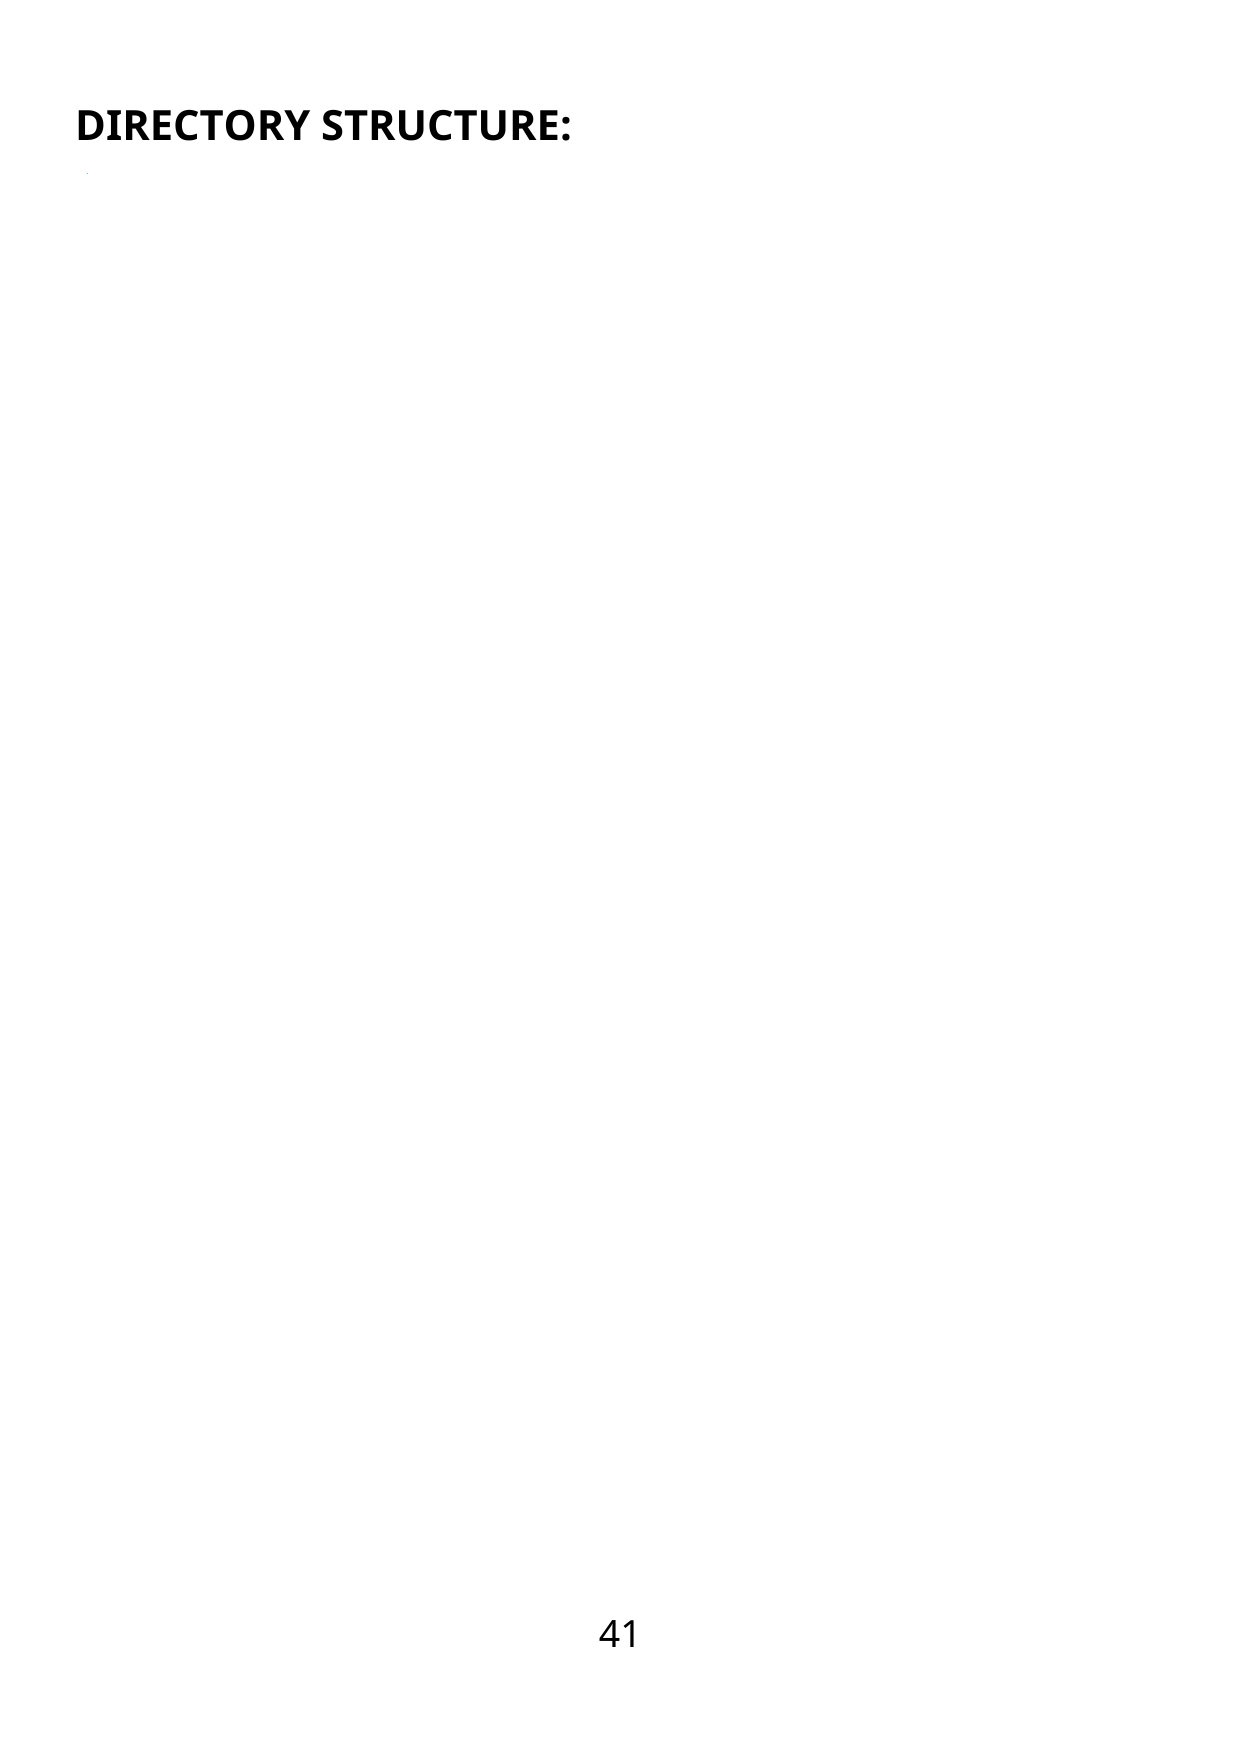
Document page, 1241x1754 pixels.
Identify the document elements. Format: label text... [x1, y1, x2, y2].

subtitle DIRECTORY STRUCTURE: [75, 96, 1165, 153]
